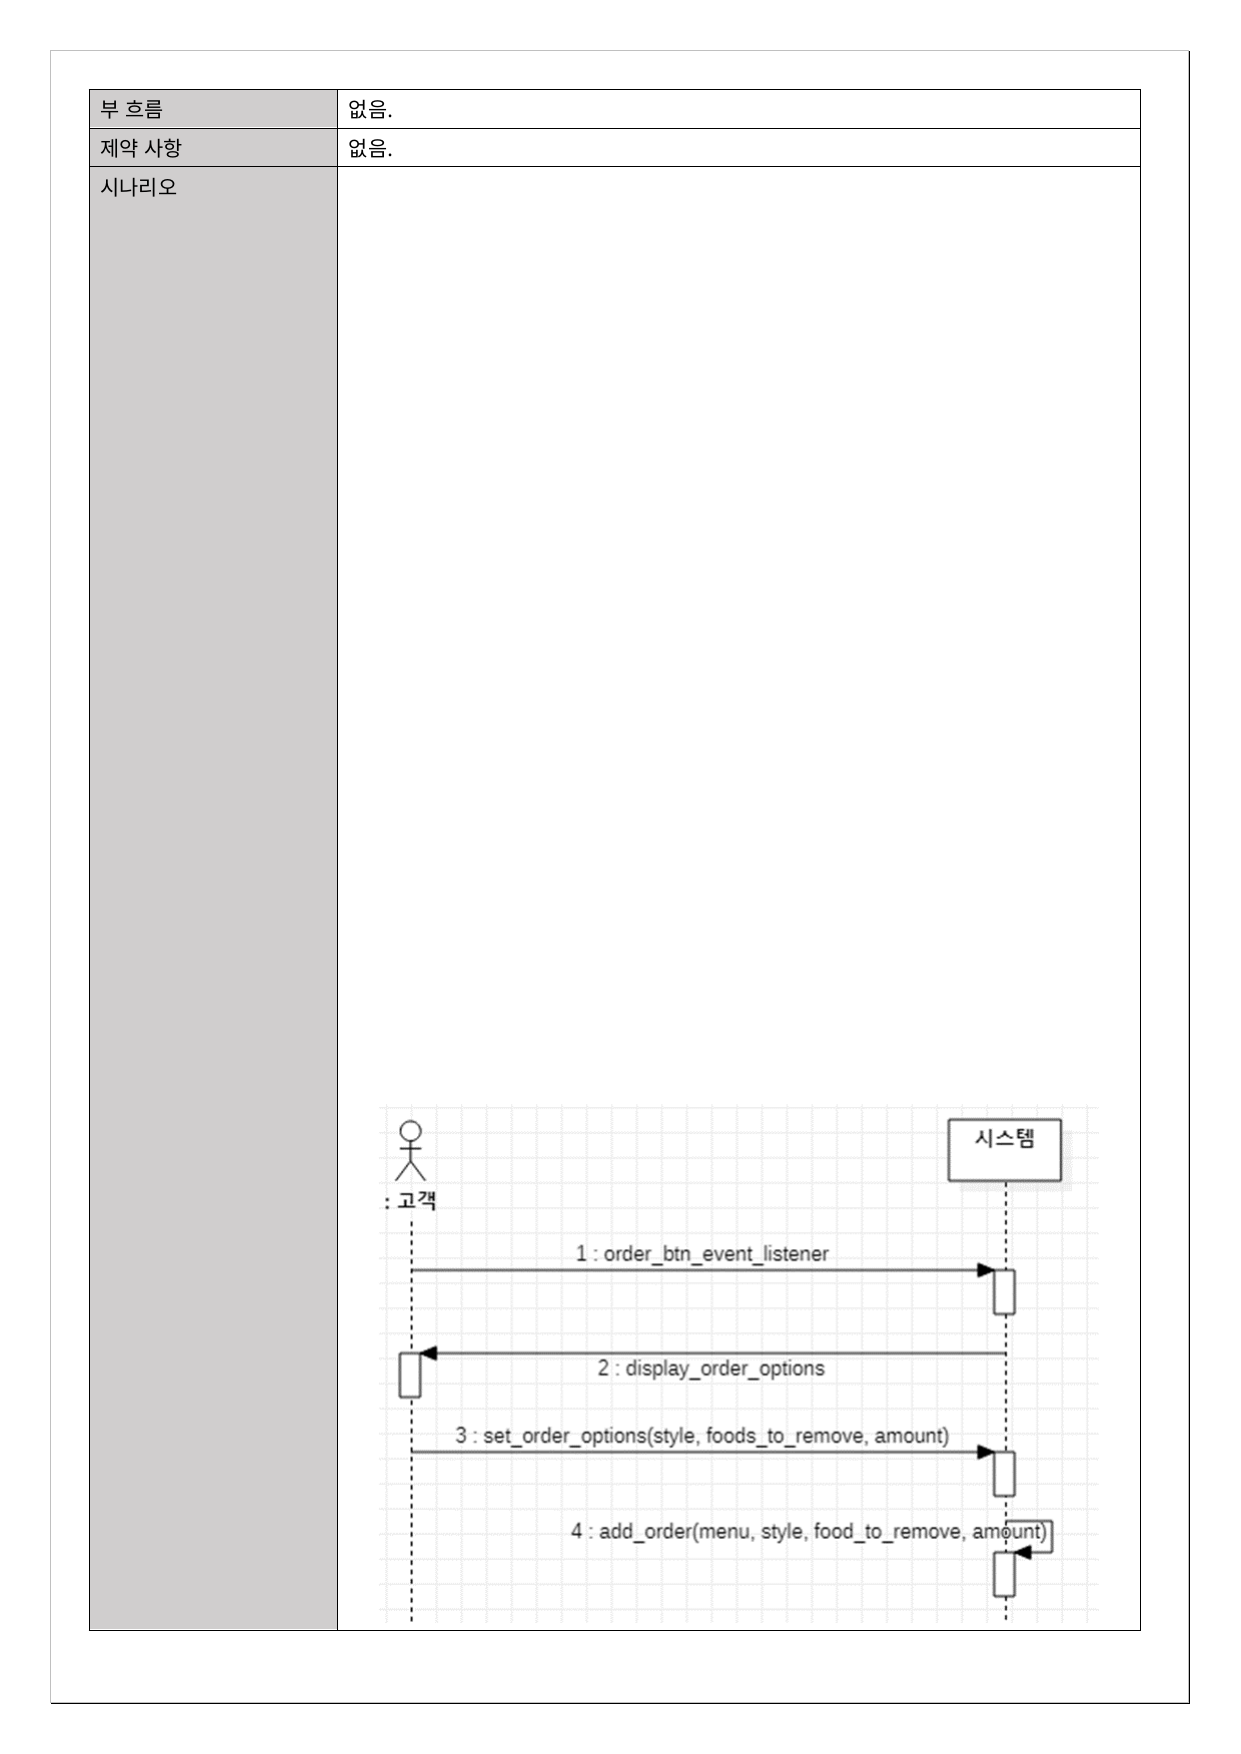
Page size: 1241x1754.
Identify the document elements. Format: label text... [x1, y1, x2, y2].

table_cell 없음. [338, 90, 1140, 127]
table_cell 부 흐름 [90, 90, 337, 127]
table_cell 제약 사항 [90, 129, 337, 166]
table_cell 시나리오 [90, 167, 337, 1629]
picture [378, 1104, 1099, 1623]
table_cell 없음. [338, 129, 1140, 166]
table_cell <주 흐름> [338, 167, 1140, 1629]
